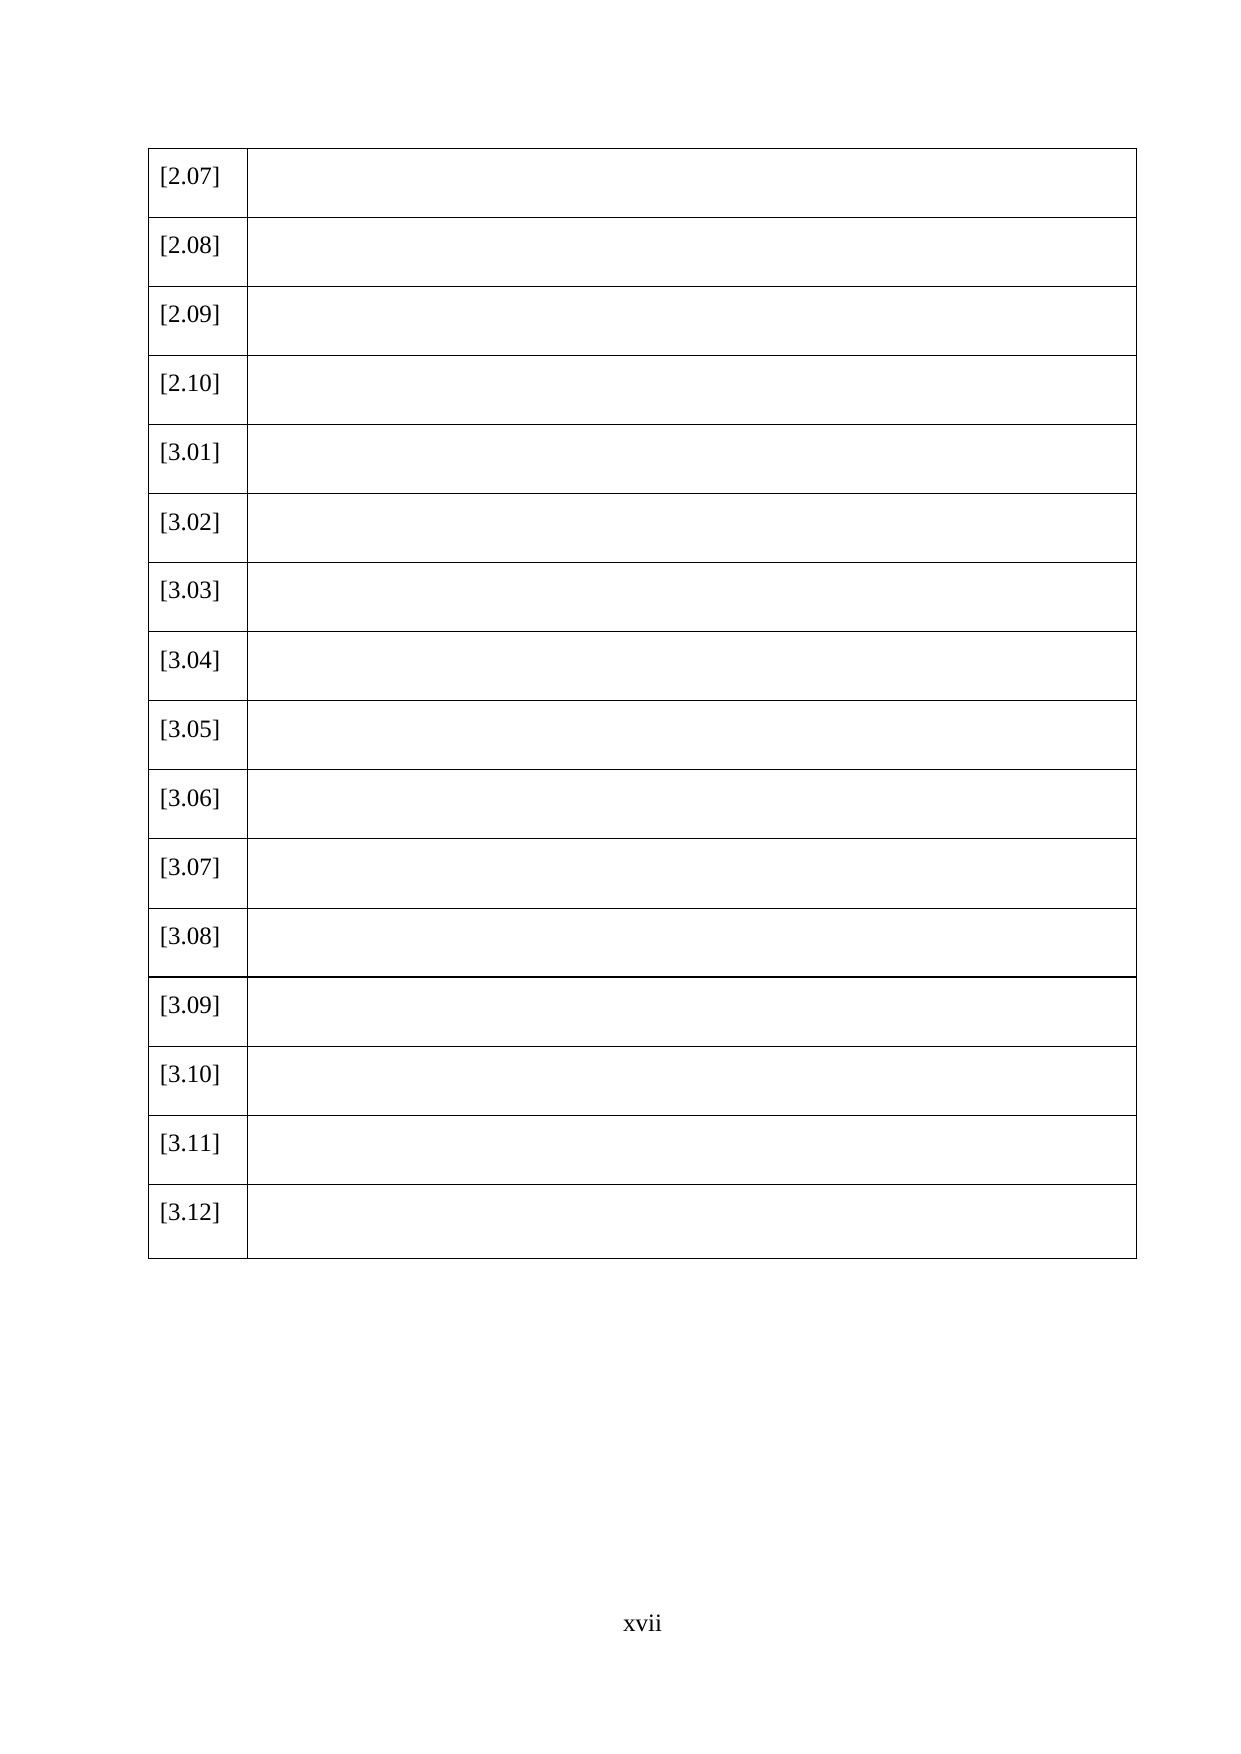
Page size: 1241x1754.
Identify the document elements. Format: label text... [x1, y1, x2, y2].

table_cell [3.06] [149, 770, 247, 838]
table_cell [248, 149, 1136, 217]
table_cell [3.05] [149, 701, 247, 769]
table_cell [2.10] [149, 356, 247, 424]
table_cell [3.01] [149, 425, 247, 493]
table_cell [3.07] [149, 839, 247, 907]
table_cell [3.03] [149, 563, 247, 631]
table_cell [248, 770, 1136, 838]
table_cell [248, 632, 1136, 700]
table_cell [248, 701, 1136, 769]
table_cell [2.08] [149, 218, 247, 286]
table_cell [248, 287, 1136, 355]
table_cell [248, 1047, 1136, 1114]
table_cell [248, 1116, 1136, 1184]
table_cell [248, 494, 1136, 562]
table_cell [2.09] [149, 287, 247, 355]
table_cell [3.11] [149, 1116, 247, 1184]
table_cell [3.04] [149, 632, 247, 700]
table_cell [3.12] [149, 1185, 247, 1258]
table_cell [248, 356, 1136, 424]
table_cell [3.10] [149, 1047, 247, 1114]
table_cell [3.09] [149, 978, 247, 1046]
table_cell [248, 839, 1136, 907]
table_cell [248, 425, 1136, 493]
table_cell [3.08] [149, 909, 247, 976]
table_cell [3.02] [149, 494, 247, 562]
table_cell [248, 909, 1136, 976]
table_cell [248, 1185, 1136, 1258]
table_cell [2.07] [149, 149, 247, 217]
table_cell [248, 978, 1136, 1046]
table_cell [248, 218, 1136, 286]
table_cell [248, 563, 1136, 631]
